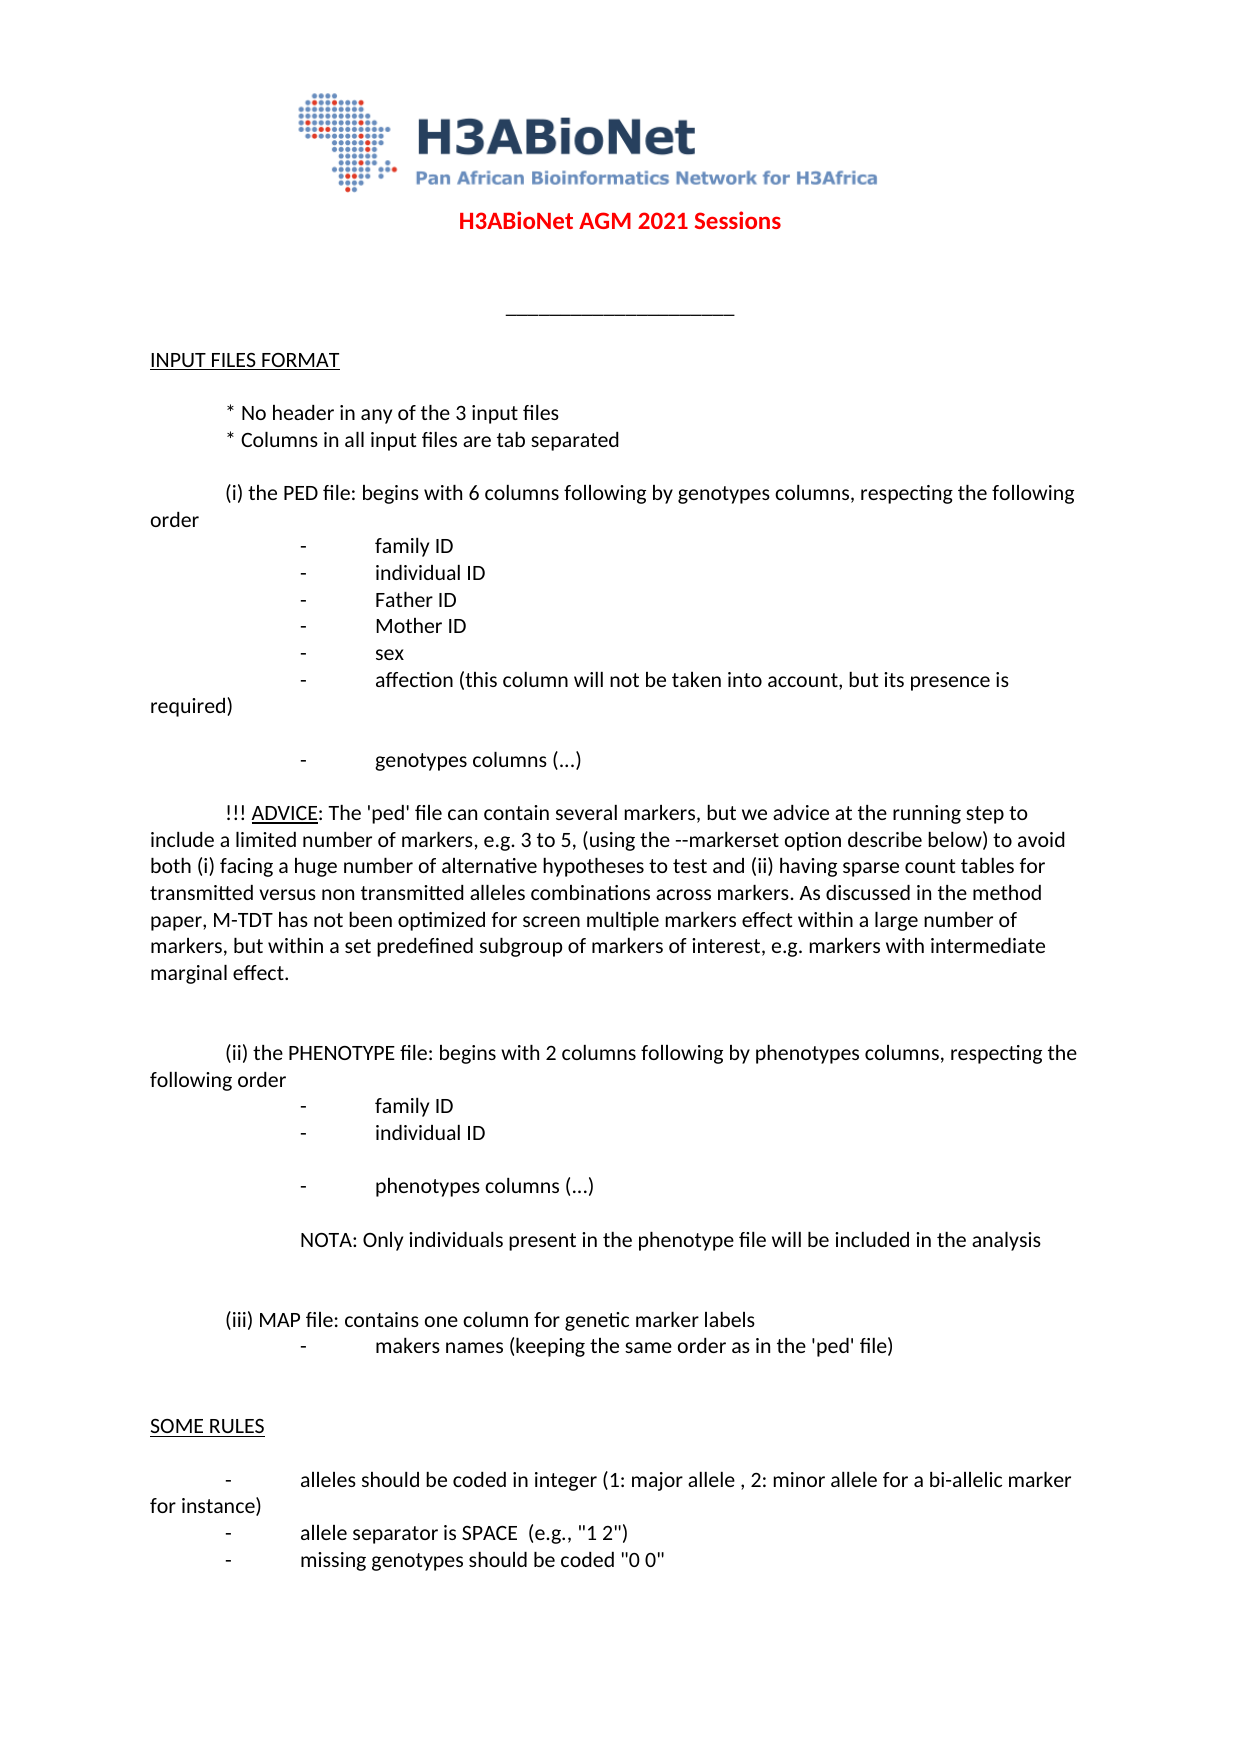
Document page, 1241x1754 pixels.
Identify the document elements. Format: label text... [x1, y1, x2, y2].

text - alleles should be coded in integer (1: major allele , 2: minor allele for a bi-allelic marker for instance) [150, 1466, 1090, 1519]
text (ii) the PHENOTYPE file: begins with 2 columns following by phenotypes columns, respecting the following order [150, 1039, 1090, 1093]
text - family ID [150, 1093, 1090, 1119]
text !!! ADVICE: The 'ped' file can contain several markers, but we advice at the running step to include a limited number of markers, e.g. 3 to 5, (using the --markerset option describe below) to avoid both (i) facing a huge number of alternative hypotheses to test and (ii) having sparse count tables for transmitted versus non transmitted alleles combinations across markers. As discussed in the method paper, M-TDT has not been optimized for screen multiple markers effect within a large number of markers, but within a set predefined subgroup of markers of interest, e.g. markers with intermediate marginal effect. [150, 799, 1090, 986]
text _____________________ [150, 293, 1090, 319]
text - affection (this column will not be taken into account, but its presence is required) [150, 666, 1090, 719]
text - individual ID [150, 559, 1090, 586]
text (i) the PED file: begins with 6 columns following by genotypes columns, respecting the following order [150, 479, 1090, 533]
text INPUT FILES FORMAT [150, 346, 1090, 373]
text - phenotypes columns (...) [150, 1173, 1090, 1199]
picture [250, 73, 990, 205]
text - makers names (keeping the same order as in the 'ped' file) [150, 1333, 1090, 1359]
text - sex [150, 639, 1090, 666]
text NOTA: Only individuals present in the phenotype file will be included in the analysis [150, 1226, 1090, 1253]
text * Columns in all input files are tab separated [150, 426, 1090, 453]
text (iii) MAP file: contains one column for genetic marker labels [150, 1306, 1090, 1333]
text - individual ID [150, 1119, 1090, 1146]
text - Father ID [150, 586, 1090, 613]
text - missing genotypes should be coded "0 0" [150, 1546, 1090, 1573]
text - Mother ID [150, 613, 1090, 639]
text - genotypes columns (...) [150, 746, 1090, 773]
text - family ID [150, 533, 1090, 559]
text - allele separator is SPACE (e.g., "1 2") [150, 1519, 1090, 1546]
text * No header in any of the 3 input files [150, 399, 1090, 426]
text SOME RULES [150, 1413, 1090, 1439]
